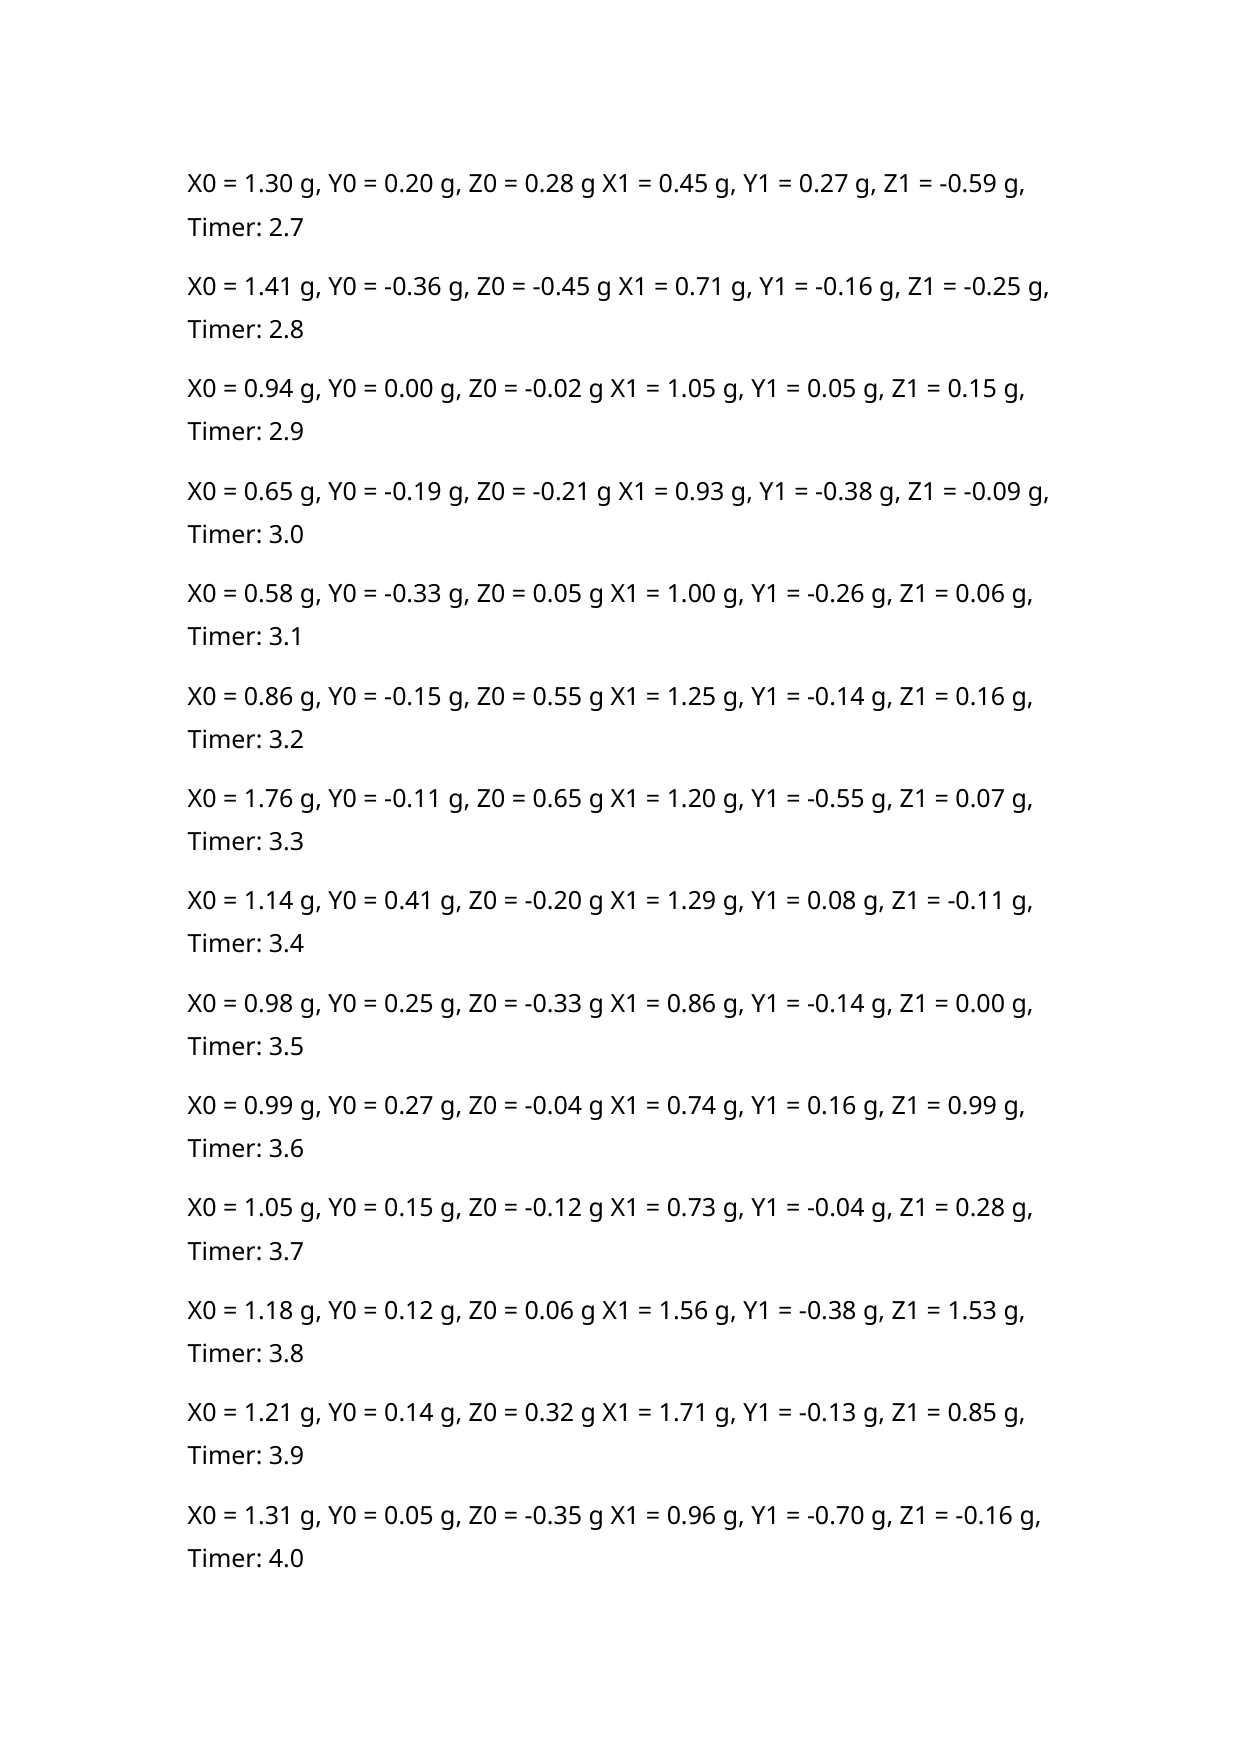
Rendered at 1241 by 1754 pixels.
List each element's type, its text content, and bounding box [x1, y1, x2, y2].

text X0 = 0.99 g, Y0 = 0.27 g, Z0 = -0.04 g X1 = 0.74 g, Y1 = 0.16 g, Z1 = 0.99 g, Timer: 3.6 [187, 1086, 1053, 1167]
text X0 = 0.86 g, Y0 = -0.15 g, Z0 = 0.55 g X1 = 1.25 g, Y1 = -0.14 g, Z1 = 0.16 g, Timer: 3.2 [187, 676, 1053, 757]
text X0 = 1.21 g, Y0 = 0.14 g, Z0 = 0.32 g X1 = 1.71 g, Y1 = -0.13 g, Z1 = 0.85 g, Timer: 3.9 [187, 1393, 1053, 1474]
text X0 = 1.31 g, Y0 = 0.05 g, Z0 = -0.35 g X1 = 0.96 g, Y1 = -0.70 g, Z1 = -0.16 g, Timer: 4.0 [187, 1496, 1053, 1576]
text X0 = 1.05 g, Y0 = 0.15 g, Z0 = -0.12 g X1 = 0.73 g, Y1 = -0.04 g, Z1 = 0.28 g, Timer: 3.7 [187, 1188, 1053, 1269]
text X0 = 1.30 g, Y0 = 0.20 g, Z0 = 0.28 g X1 = 0.45 g, Y1 = 0.27 g, Z1 = -0.59 g, Timer: 2.7 [187, 164, 1053, 245]
text X0 = 1.14 g, Y0 = 0.41 g, Z0 = -0.20 g X1 = 1.29 g, Y1 = 0.08 g, Z1 = -0.11 g, Timer: 3.4 [187, 881, 1053, 962]
text X0 = 0.98 g, Y0 = 0.25 g, Z0 = -0.33 g X1 = 0.86 g, Y1 = -0.14 g, Z1 = 0.00 g, Timer: 3.5 [187, 984, 1053, 1064]
text X0 = 0.58 g, Y0 = -0.33 g, Z0 = 0.05 g X1 = 1.00 g, Y1 = -0.26 g, Z1 = 0.06 g, Timer: 3.1 [187, 574, 1053, 655]
text X0 = 0.65 g, Y0 = -0.19 g, Z0 = -0.21 g X1 = 0.93 g, Y1 = -0.38 g, Z1 = -0.09 g, Timer: 3.0 [187, 472, 1053, 552]
text X0 = 1.18 g, Y0 = 0.12 g, Z0 = 0.06 g X1 = 1.56 g, Y1 = -0.38 g, Z1 = 1.53 g, Timer: 3.8 [187, 1291, 1053, 1371]
text X0 = 1.76 g, Y0 = -0.11 g, Z0 = 0.65 g X1 = 1.20 g, Y1 = -0.55 g, Z1 = 0.07 g, Timer: 3.3 [187, 779, 1053, 859]
text X0 = 1.41 g, Y0 = -0.36 g, Z0 = -0.45 g X1 = 0.71 g, Y1 = -0.16 g, Z1 = -0.25 g, Timer: 2.8 [187, 267, 1053, 347]
text X0 = 0.94 g, Y0 = 0.00 g, Z0 = -0.02 g X1 = 1.05 g, Y1 = 0.05 g, Z1 = 0.15 g, Timer: 2.9 [187, 369, 1053, 450]
